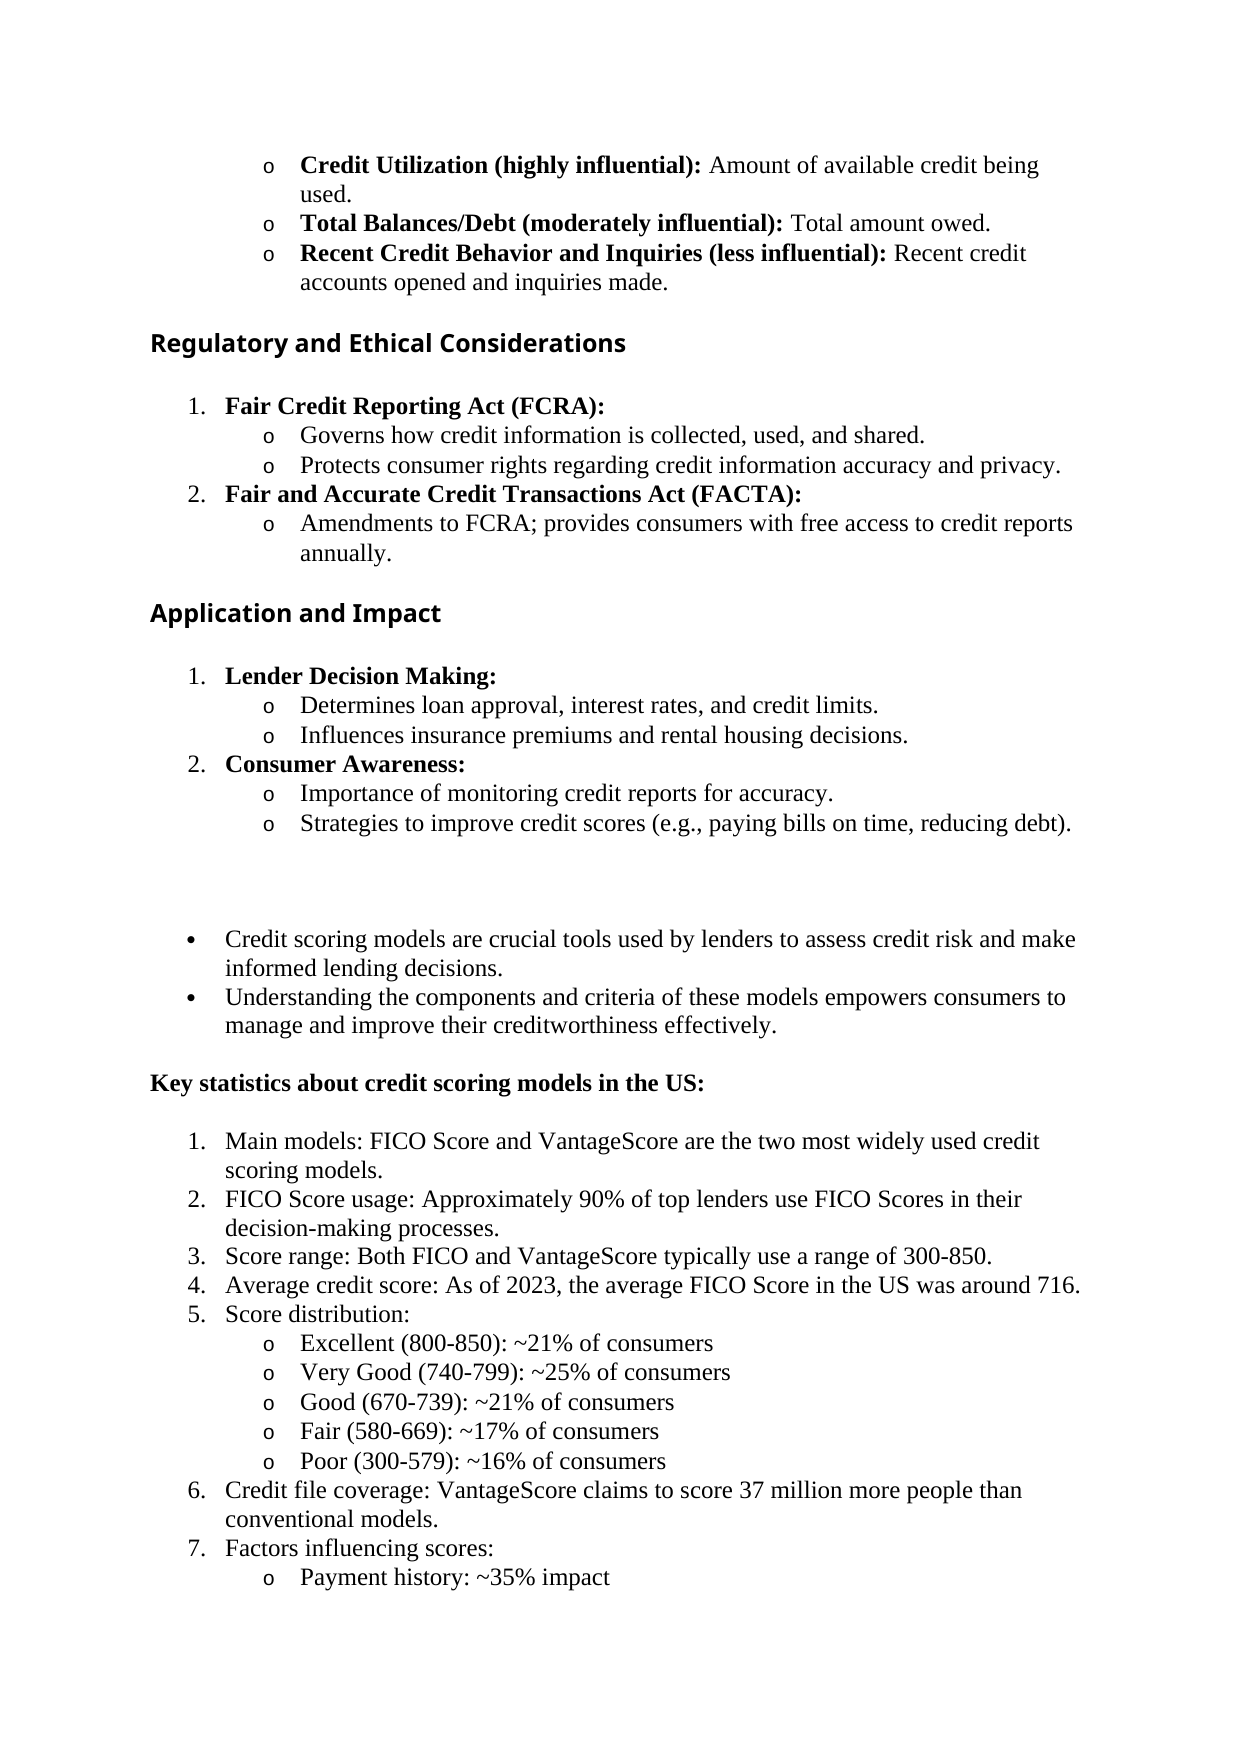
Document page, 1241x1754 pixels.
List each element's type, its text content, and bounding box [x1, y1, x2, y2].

list Score distribution: [187, 1299, 1090, 1328]
list Amendments to FCRA; provides consumers with free access to credit reports annually. [262, 508, 1090, 566]
list Understanding the components and criteria of these models empowers consumers to manage and improve their creditworthiness effectively. [187, 982, 1090, 1039]
text Regulatory and Ethical Considerations [150, 325, 1090, 359]
list Very Good (740-799): ~25% of consumers [262, 1357, 1090, 1387]
list Strategies to improve credit scores (e.g., paying bills on time, reducing debt). [262, 808, 1090, 837]
text Key statistics about credit scoring models in the US: [150, 1068, 1090, 1097]
list Recent Credit Behavior and Inquiries (less influential): Recent credit accounts opened and inquiries made. [262, 238, 1090, 296]
list Factors influencing scores: [187, 1533, 1090, 1562]
list Main models: FICO Score and VantageScore are the two most widely used credit scoring models. [187, 1126, 1090, 1184]
list Score range: Both FICO and VantageScore typically use a range of 300-850. [187, 1241, 1090, 1270]
list Consumer Awareness: [187, 749, 1090, 778]
list Fair and Accurate Credit Transactions Act (FACTA): [187, 479, 1090, 508]
list Protects consumer rights regarding credit information accuracy and privacy. [262, 450, 1090, 479]
list Importance of monitoring credit reports for accuracy. [262, 778, 1090, 808]
list Influences insurance premiums and rental housing decisions. [262, 720, 1090, 749]
list FICO Score usage: Approximately 90% of top lenders use FICO Scores in their decision-making processes. [187, 1184, 1090, 1241]
list Lender Decision Making: [187, 661, 1090, 690]
list Total Balances/Debt (moderately influential): Total amount owed. [262, 208, 1090, 238]
list Fair (580-669): ~17% of consumers [262, 1416, 1090, 1446]
list Credit Utilization (highly influential): Amount of available credit being used. [262, 150, 1090, 208]
list Credit file coverage: VantageScore claims to score 37 million more people than conventional models. [187, 1476, 1090, 1533]
text Application and Impact [150, 596, 1090, 629]
list Average credit score: As of 2023, the average FICO Score in the US was around 716. [187, 1270, 1090, 1299]
list Governs how credit information is collected, used, and shared. [262, 420, 1090, 450]
list Good (670-739): ~21% of consumers [262, 1387, 1090, 1416]
list Excellent (800-850): ~21% of consumers [262, 1328, 1090, 1357]
list Poor (300-579): ~16% of consumers [262, 1446, 1090, 1476]
list Credit scoring models are crucial tools used by lenders to assess credit risk and make informed lending decisions. [187, 924, 1090, 982]
list Payment history: ~35% impact [262, 1562, 1090, 1591]
list Determines loan approval, interest rates, and credit limits. [262, 690, 1090, 720]
list Fair Credit Reporting Act (FCRA): [187, 391, 1090, 420]
